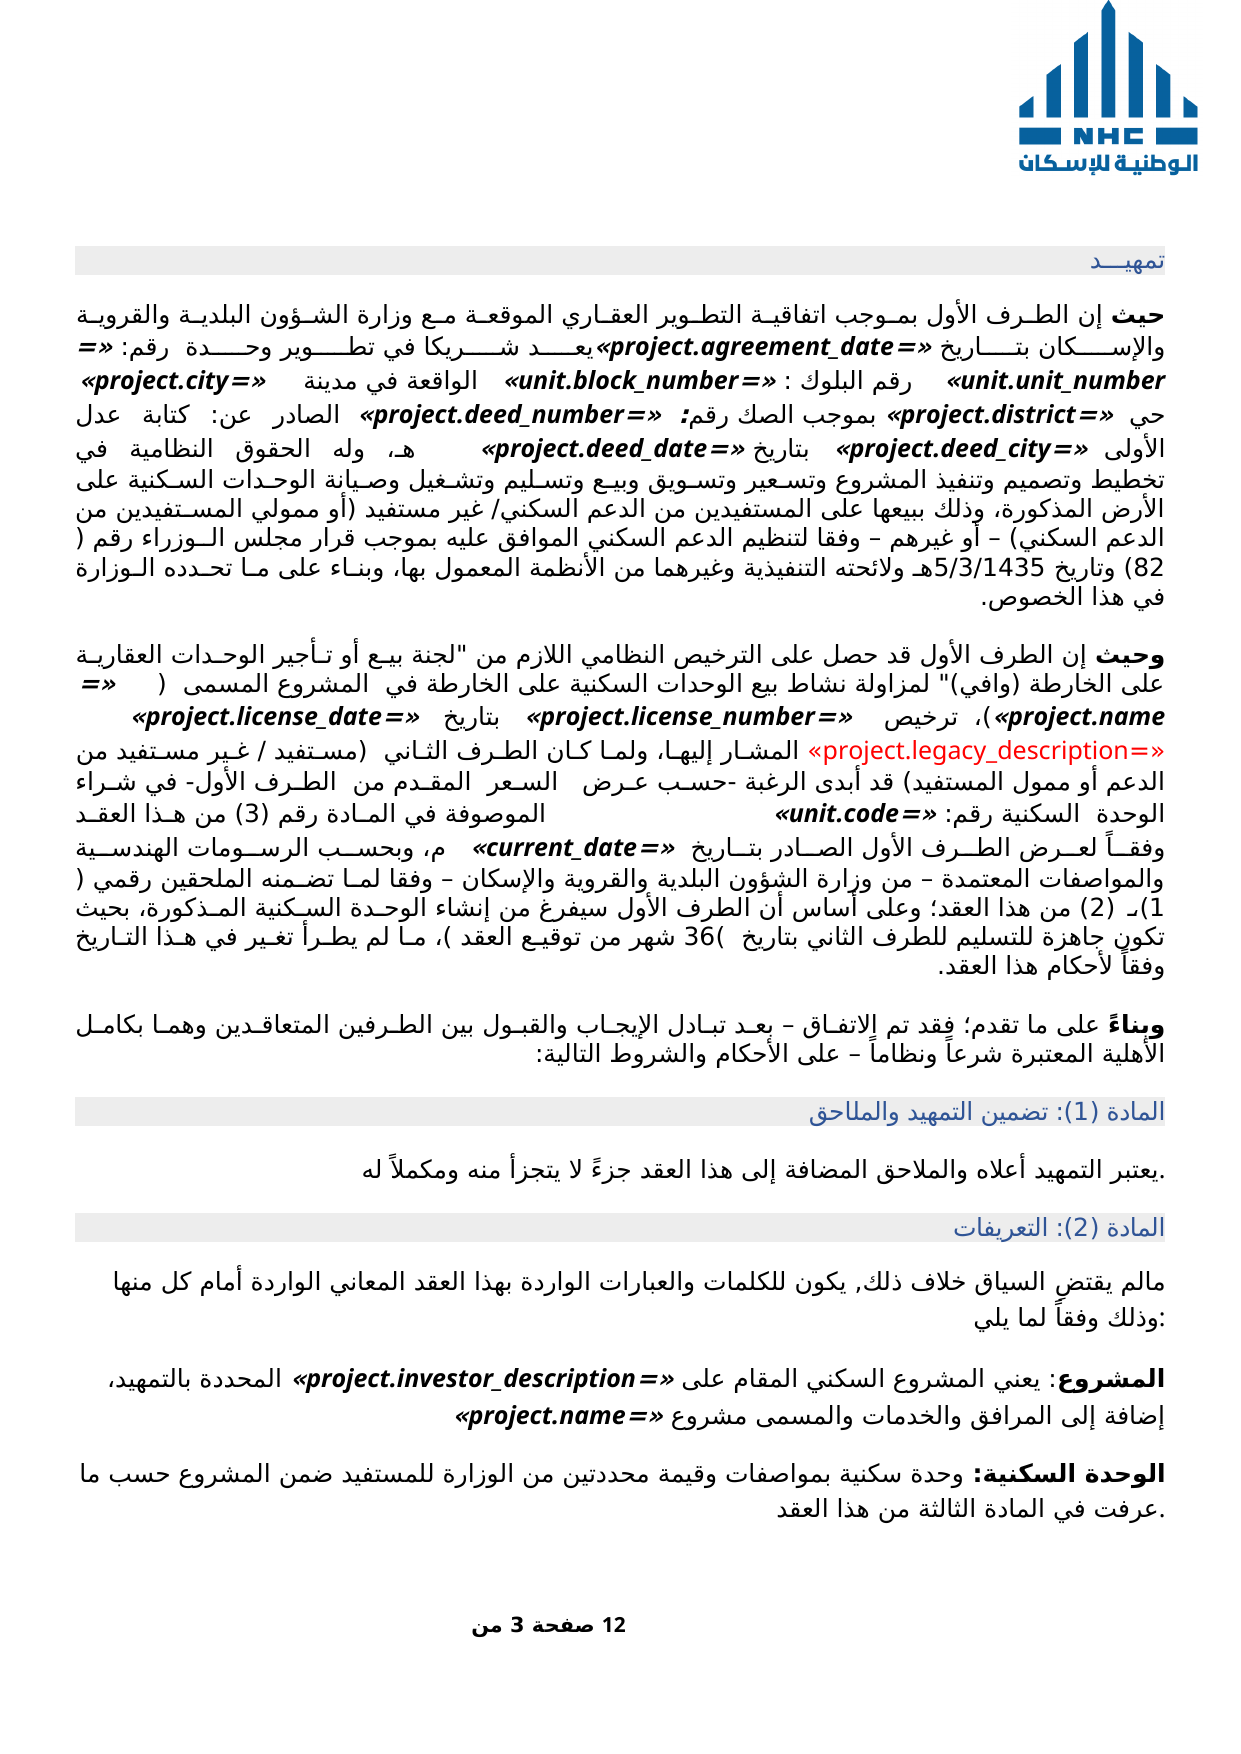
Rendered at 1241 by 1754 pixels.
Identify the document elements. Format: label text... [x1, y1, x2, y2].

text وحيث إن الطرف الأول قد حصل على الترخيص النظامي اللازم من "لجنة بيع أو تأجير الوحدات العقارية على الخارطة (وافي)" لمزاولة نشاط بيع الوحدات السكنية على الخارطة في المشروع المسمى ( «=project.name»)، ترخيص «=project.license_number» بتاريخ «=project.license_date» «=project.legacy_description» المشار إليها، ولما كان الطرف الثاني (مستفيد / غير مستفيد من الدعم أو ممول المستفيد) قد أبدى الرغبة -حسب عرض السعر المقدم من الطرف الأول- في شراء الوحدة السكنية رقم: «=unit.code» الموصوفة في المادة رقم (3) من هذا العقد وفقاً لعرض الطرف الأول الصادر بتاريخ «=current_date» م، وبحسب الرسومات الهندسية والمواصفات المعتمدة – من وزارة الشؤون البلدية والقروية والإسكان – وفقا لما تضمنه الملحقين رقمي (1)، (2) من هذا العقد؛ وعلى أساس أن الطرف الأول سيفرغ من إنشاء الوحدة السكنية المذكورة، بحيث تكون جاهزة للتسليم للطرف الثاني بتاريخ )36 شهر من توقيع العقد )، ما لم يطرأ تغير في هذا التاريخ وفقاً لأحكام هذا العقد. [75, 640, 1165, 981]
text يعتبر التمهيد أعلاه والملاحق المضافة إلى هذا العقد جزءً لا يتجزأ منه ومكملاً له. [75, 1151, 1165, 1186]
subtitle المادة (2): التعريفات [75, 1213, 1165, 1242]
text الوحدة السكنية: وحدة سكنية بمواصفات وقيمة محددتين من الوزارة للمستفيد ضمن المشروع حسب ما عرفت في المادة الثالثة من هذا العقد. [75, 1459, 1165, 1525]
text المشروع: يعني المشروع السكني المقام على «=project.investor_description» المحددة بالتمهيد، إضافة إلى المرافق والخدمات والمسمى مشروع «=project.name» [75, 1361, 1165, 1431]
text تمهيـــد [75, 246, 1165, 275]
text مالم يقتضِ السياق خلاف ذلك, يكون للكلمات والعبارات الواردة بهذا العقد المعاني الواردة أمام كل منها وذلك وفقاً لما يلي: [75, 1267, 1165, 1333]
subtitle المادة (1): تضمين التمهيد والملاحق [75, 1097, 1165, 1126]
text وبناءً على ما تقدم؛ فقد تم الاتفاق – بعد تبادل الإيجاب والقبول بين الطرفين المتعاقدين وهما بكامل الأهلية المعتبرة شرعاً ونظاماً – على الأحكام والشروط التالية: [75, 1010, 1165, 1068]
picture [1011, 0, 1203, 176]
text حيث إن الطرف الأول بموجب اتفاقية التطوير العقاري الموقعة مع وزارة الشؤون البلدية والقروية والإسكان بتاريخ «=project.agreement_date»يعد شريكا في تطوير وحدة رقم: «=unit.unit_number» رقم البلوك : «=unit.block_number» الواقعة في مدينة «=project.city» حي «=project.district» بموجب الصك رقم: «=project.deed_number» الصادر عن: كتابة عدل الأولى «=project.deed_city» بتاريخ «=project.deed_date» هـ، وله الحقوق النظامية في تخطيط وتصميم وتنفيذ المشروع وتسعير وتسويق وبيع وتسليم وتشغيل وصيانة الوحدات السكنية على الأرض المذكورة، وذلك ببيعها على المستفيدين من الدعم السكني/ غير مستفيد (أو ممولي المستفيدين من الدعم السكني) – أو غيرهم – وفقا لتنظيم الدعم السكني الموافق عليه بموجب قرار مجلس الوزراء رقم (82) وتاريخ 5/3/1435هـ ولائحته التنفيذية وغيرهما من الأنظمة المعمول بها، وبناء على ما تحدده الوزارة في هذا الخصوص. [75, 300, 1165, 611]
